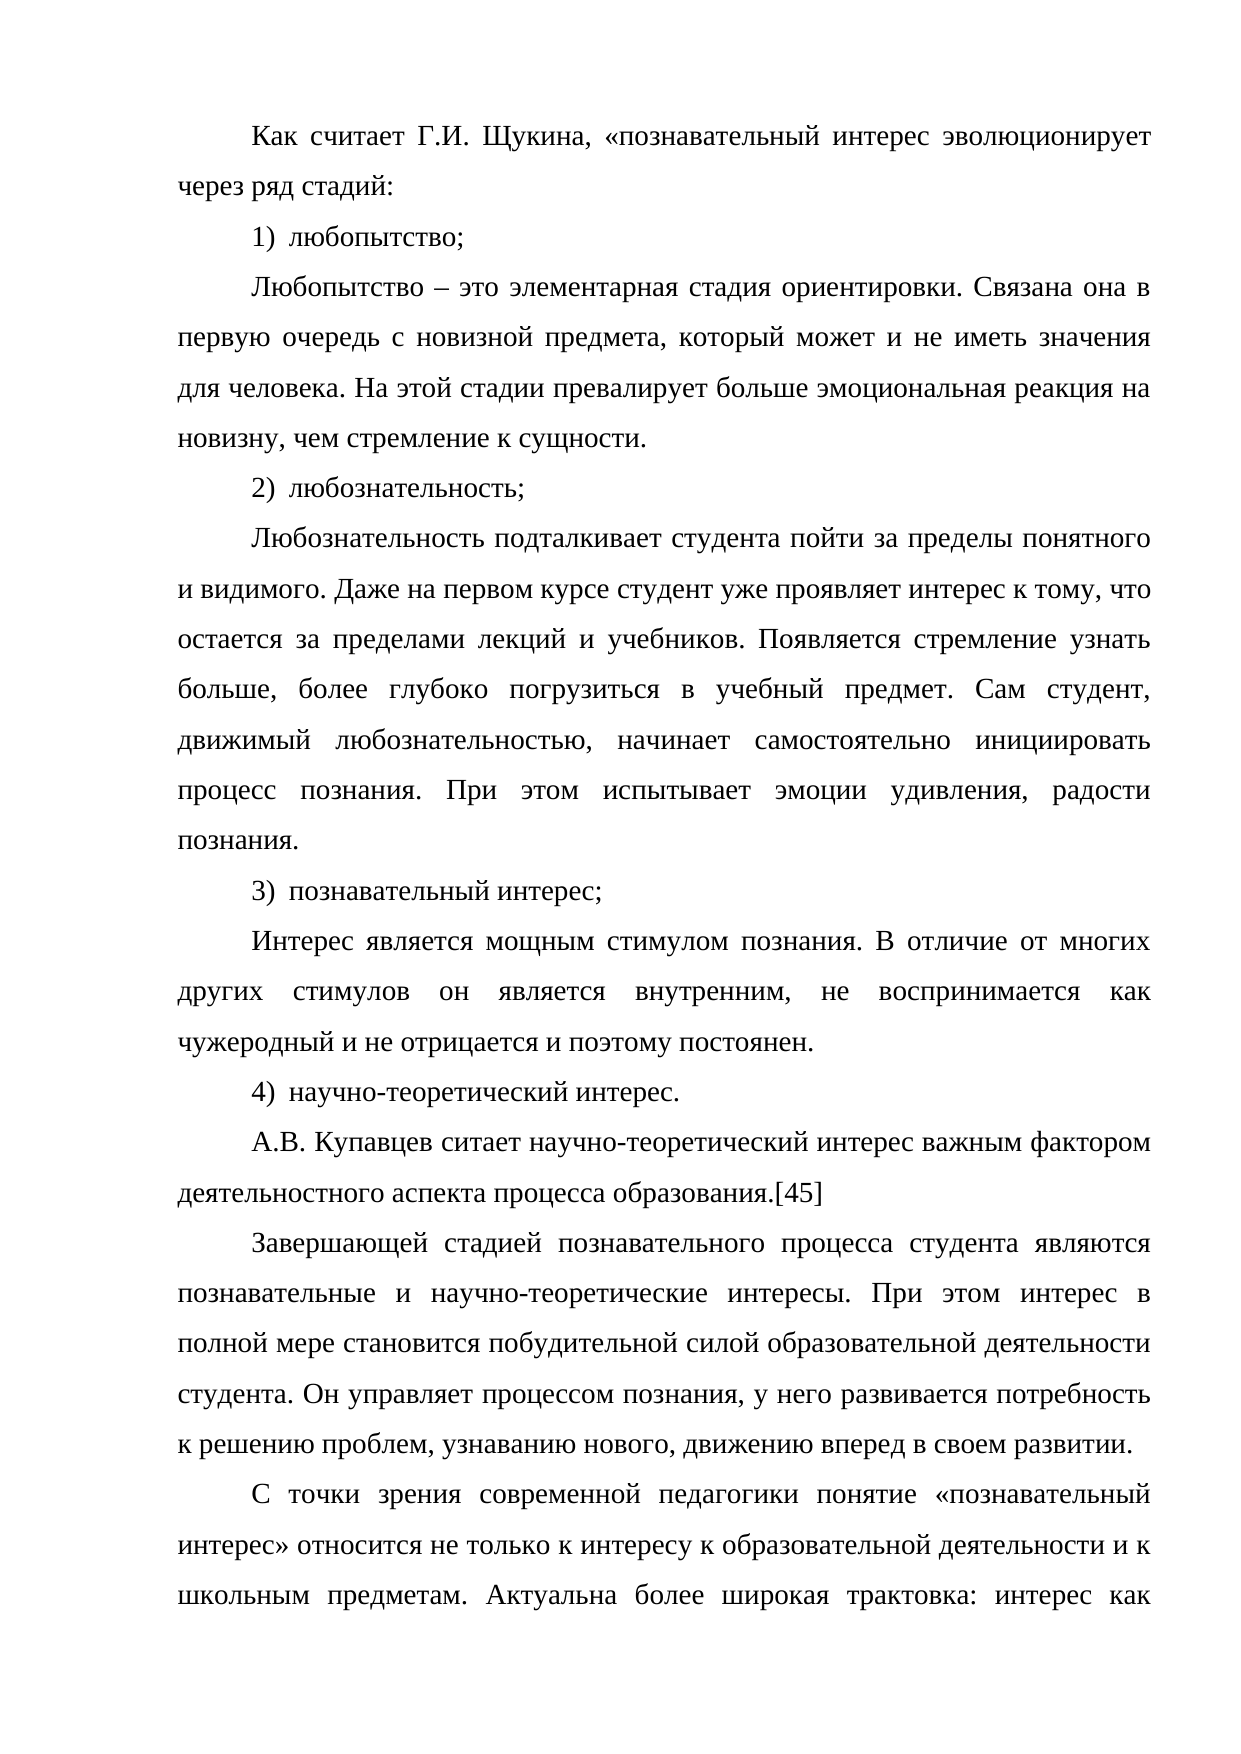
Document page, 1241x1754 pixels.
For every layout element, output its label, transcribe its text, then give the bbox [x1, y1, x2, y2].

text А.В. Купавцев ситает научно-теоретический интерес важным фактором деятельностного аспекта процесса образования.[45] [177, 1124, 1152, 1208]
list познавательный интерес; [251, 873, 1152, 906]
list научно-теоретический интерес. [251, 1074, 1152, 1108]
text Завершающей стадией познавательного процесса студента являются познавательные и научно-теоретические интересы. При этом интерес в полной мере становится побудительной силой образовательной деятельности студента. Он управляет процессом познания, у него развивается потребность к решению проблем, узнаванию нового, движению вперед в своем развитии. [177, 1225, 1152, 1460]
list любознательность; [251, 470, 1152, 504]
text Любопытство – это элементарная стадия ориентировки. Связана она в первую очередь с новизной предмета, который может и не иметь значения для человека. На этой стадии превалирует больше эмоциональная реакция на новизну, чем стремление к сущности. [177, 269, 1152, 453]
text Интерес является мощным стимулом познания. В отличие от многих других стимулов он является внутренним, не воспринимается как чужеродный и не отрицается и поэтому постоянен. [177, 923, 1152, 1057]
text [177, 1477, 1152, 1611]
text Как считает Г.И. Щукина, «познавательный интерес эволюционирует через ряд стадий: [177, 118, 1152, 202]
list любопытство; [251, 219, 1152, 252]
text Любознательность подталкивает студента пойти за пределы понятного и видимого. Даже на первом курсе студент уже проявляет интерес к тому, что остается за пределами лекций и учебников. Появляется стремление узнать больше, более глубоко погрузиться в учебный предмет. Сам студент, движимый любознательностью, начинает самостоятельно инициировать процесс познания. При этом испытывает эмоции удивления, радости познания. [177, 521, 1152, 856]
